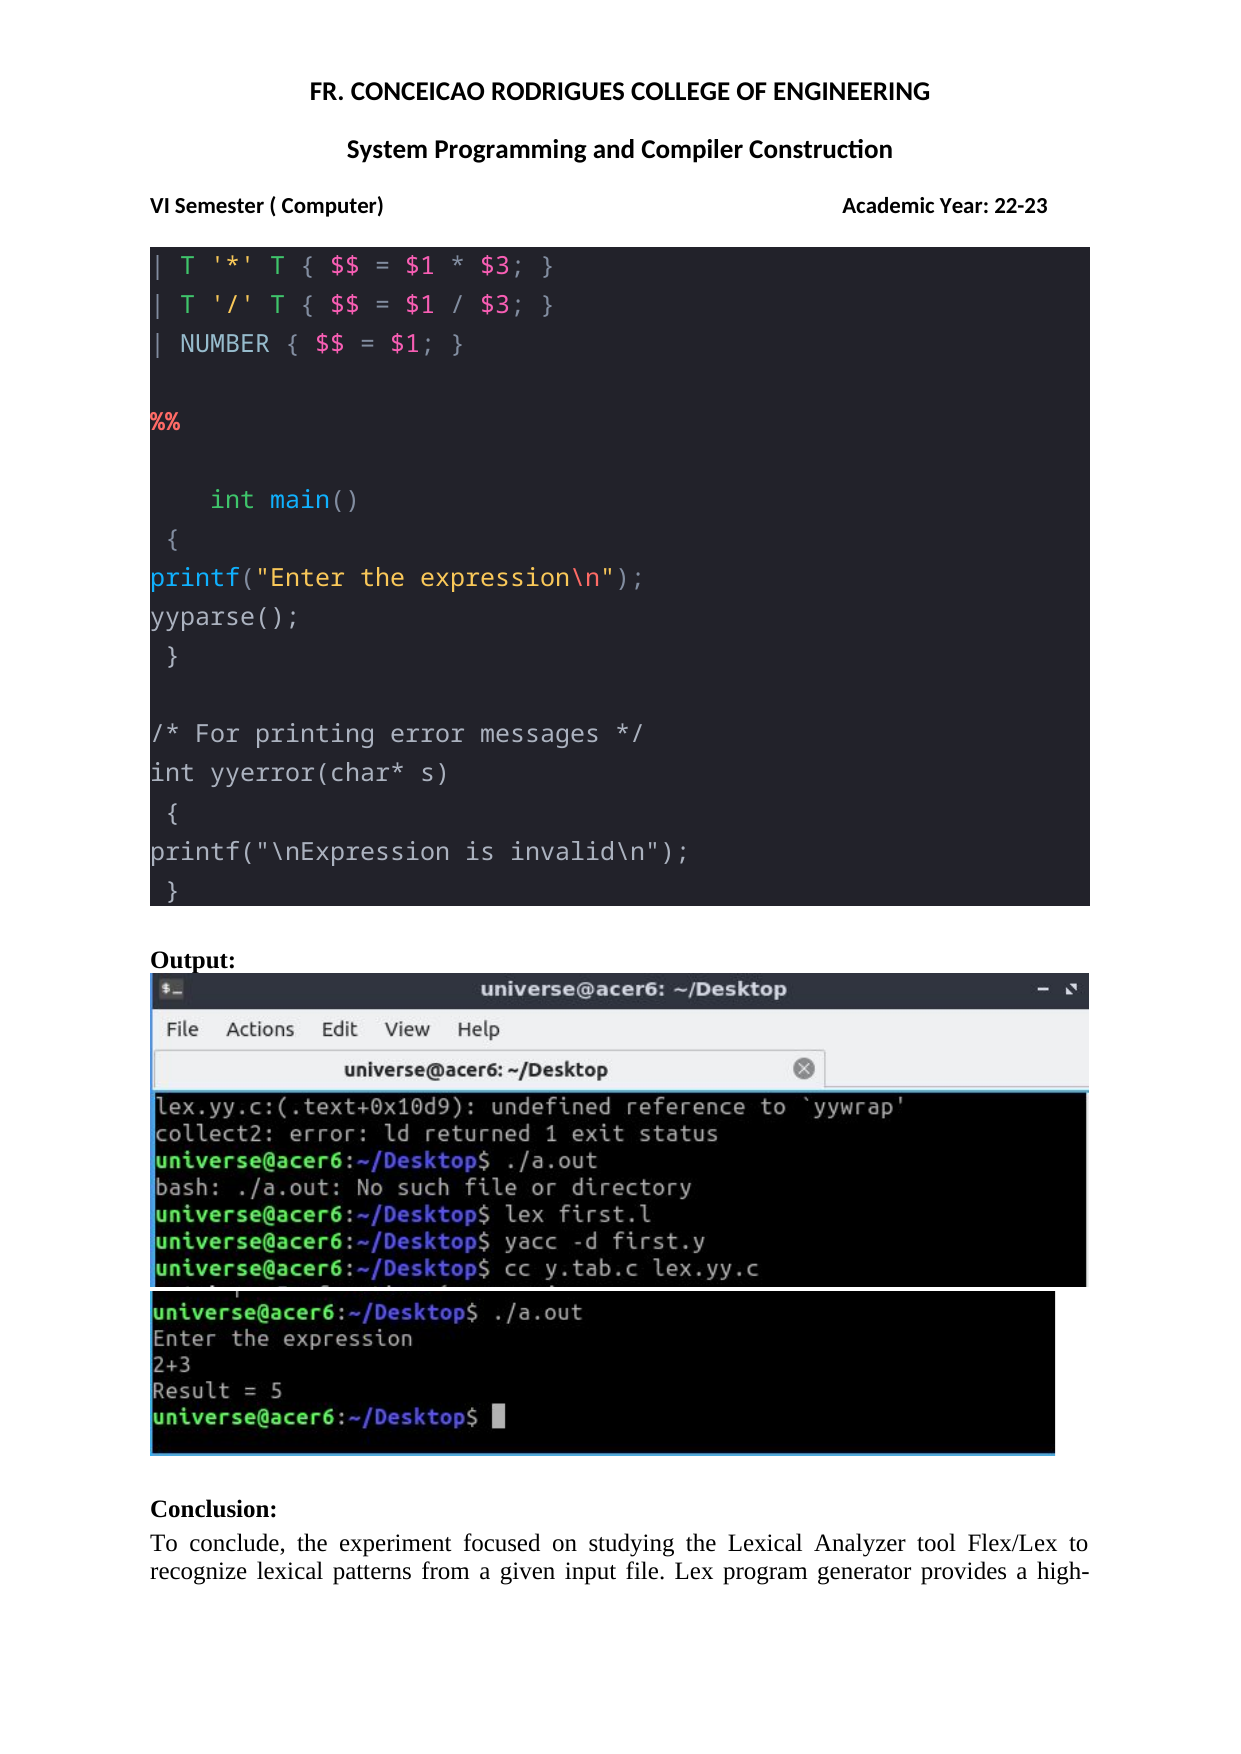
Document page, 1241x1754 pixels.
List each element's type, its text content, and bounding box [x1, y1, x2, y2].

text | T '*' T { $$ = $1 * $3; } [150, 247, 1090, 281]
picture [150, 973, 1089, 1287]
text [150, 1528, 1090, 1585]
picture [150, 1291, 1055, 1456]
text { [150, 794, 1090, 828]
text } [150, 872, 1090, 906]
text /* For printing error messages */ [150, 716, 1090, 750]
text yyparse(); [150, 599, 1090, 633]
text printf("Enter the expression\n"); [150, 560, 1090, 594]
text int yyerror(char* s) [150, 755, 1090, 789]
text } [150, 638, 1090, 672]
text printf("\nExpression is invalid\n"); [150, 833, 1090, 867]
text { [150, 521, 1090, 555]
text | NUMBER { $$ = $1; } [150, 325, 1090, 359]
text %% [150, 403, 1090, 438]
text Conclusion: [150, 1494, 1090, 1523]
text int main() [150, 482, 1090, 516]
text | T '/' T { $$ = $1 / $3; } [150, 286, 1090, 320]
